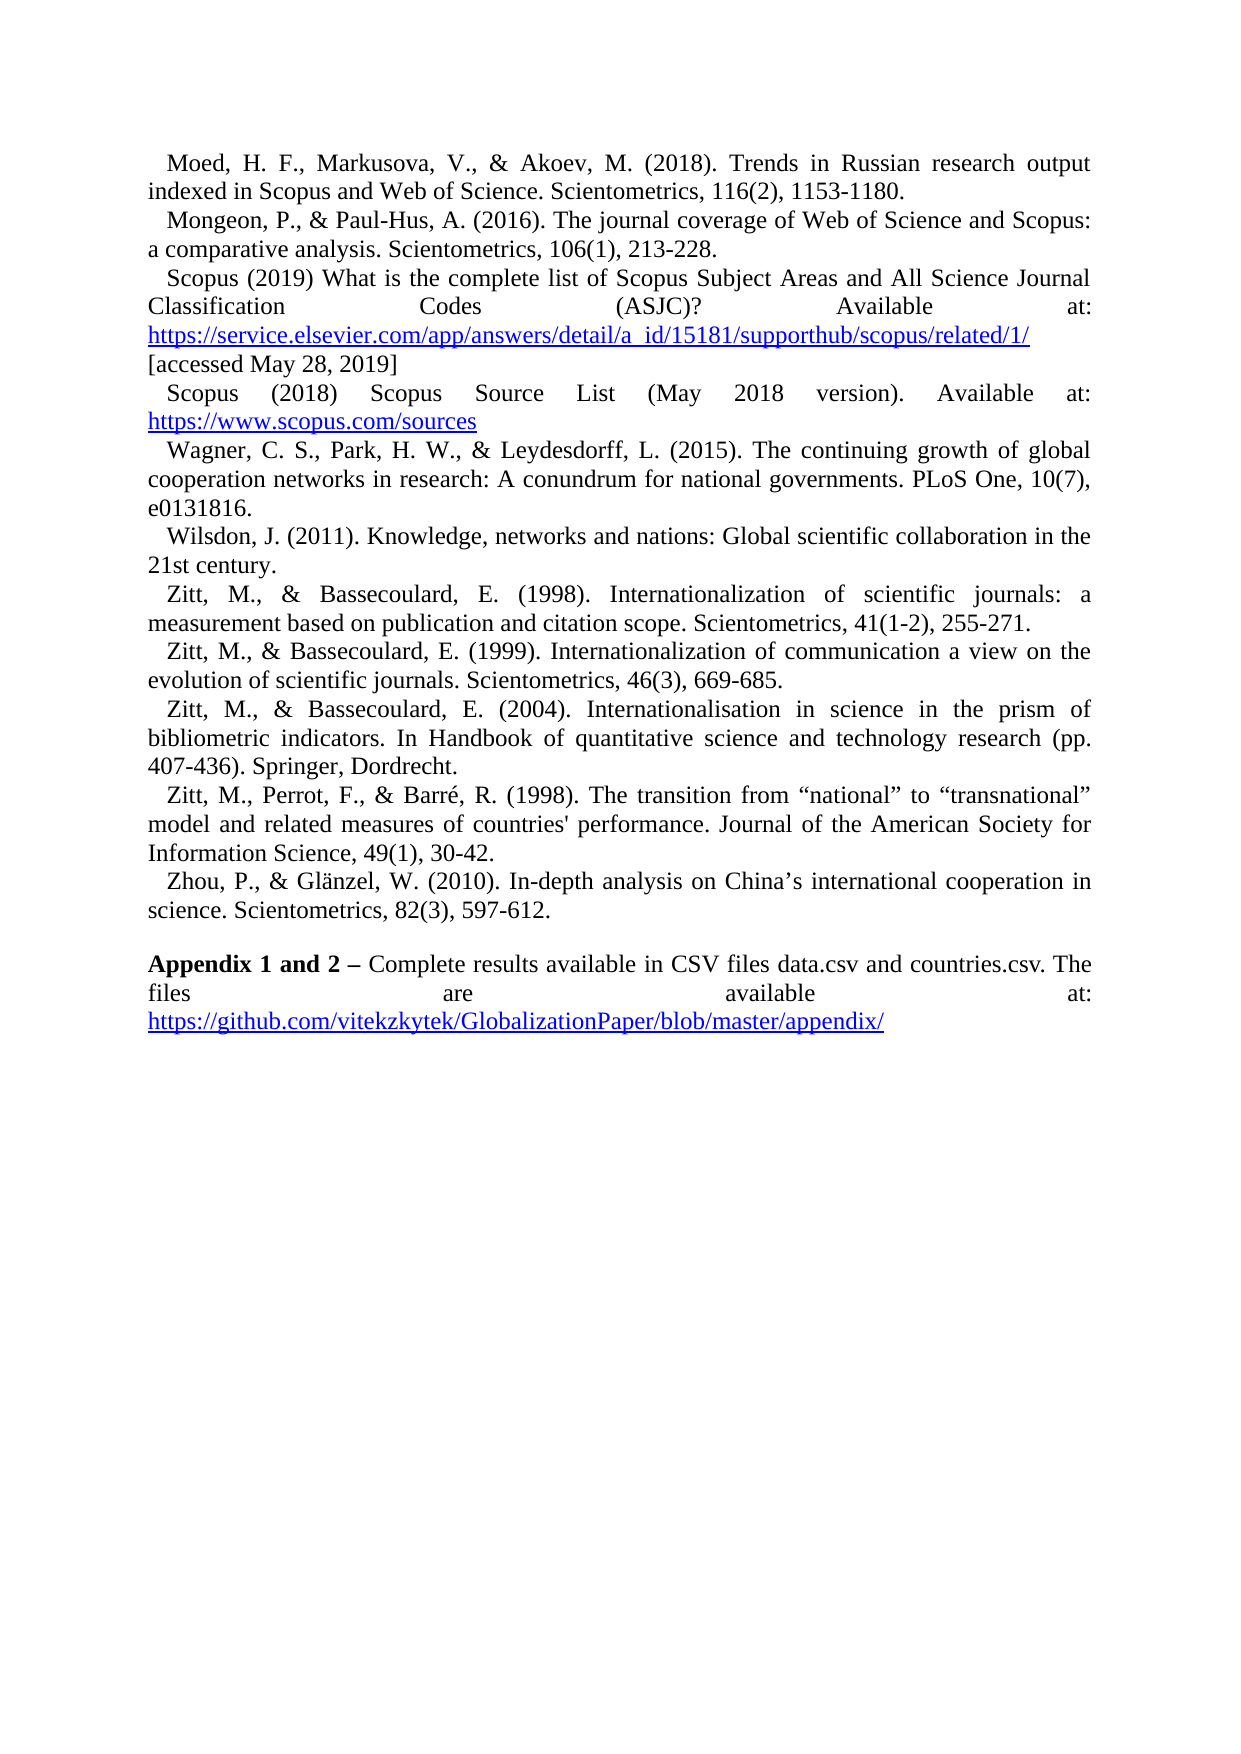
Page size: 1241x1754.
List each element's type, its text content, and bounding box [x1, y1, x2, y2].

text Zhou, P., & Glänzel, W. (2010). In-depth analysis on China’s international cooperation in science. Scientometrics, 82(3), 597-612. [148, 866, 1092, 924]
text Zitt, M., & Bassecoulard, E. (1998). Internationalization of scientific journals: a measurement based on publication and citation scope. Scientometrics, 41(1-2), 255-271. [148, 579, 1092, 636]
text Scopus (2018) Scopus Source List (May 2018 version). Available at: https://www.scopus.com/sources [148, 378, 1092, 435]
text Moed, H. F., Markusova, V., & Akoev, M. (2018). Trends in Russian research output indexed in Scopus and Web of Science. Scientometrics, 116(2), 1153-1180. [148, 148, 1092, 205]
text Zitt, M., & Bassecoulard, E. (2004). Internationalisation in science in the prism of bibliometric indicators. In Handbook of quantitative science and technology research (pp. 407-436). Springer, Dordrecht. [148, 694, 1092, 780]
text Mongeon, P., & Paul-Hus, A. (2016). The journal coverage of Web of Science and Scopus: a comparative analysis. Scientometrics, 106(1), 213-228. [148, 205, 1092, 263]
text Zitt, M., & Bassecoulard, E. (1999). Internationalization of communication a view on the evolution of scientific journals. Scientometrics, 46(3), 669-685. [148, 636, 1092, 694]
text Wilsdon, J. (2011). Knowledge, networks and nations: Global scientific collaboration in the 21st century. [148, 521, 1092, 579]
text Zitt, M., Perrot, F., & Barré, R. (1998). The transition from “national” to “transnational” model and related measures of countries' performance. Journal of the American Society for Information Science, 49(1), 30-42. [148, 780, 1092, 866]
subtitle Appendix 1 and 2 – Complete results available in CSV files data.csv and countries.csv. The files are available at: https://github.com/vitekzkytek/GlobalizationPaper/blob/master/appendix/ [148, 949, 1092, 1035]
text Wagner, C. S., Park, H. W., & Leydesdorff, L. (2015). The continuing growth of global cooperation networks in research: A conundrum for national governments. PLoS One, 10(7), e0131816. [148, 435, 1092, 521]
text Scopus (2019) What is the complete list of Scopus Subject Areas and All Science Journal Classification Codes (ASJC)? Available at: https://service.elsevier.com/app/answers/detail/a_id/15181/supporthub/scopus/related/1/ [accessed May 28, 2019] [148, 263, 1092, 378]
